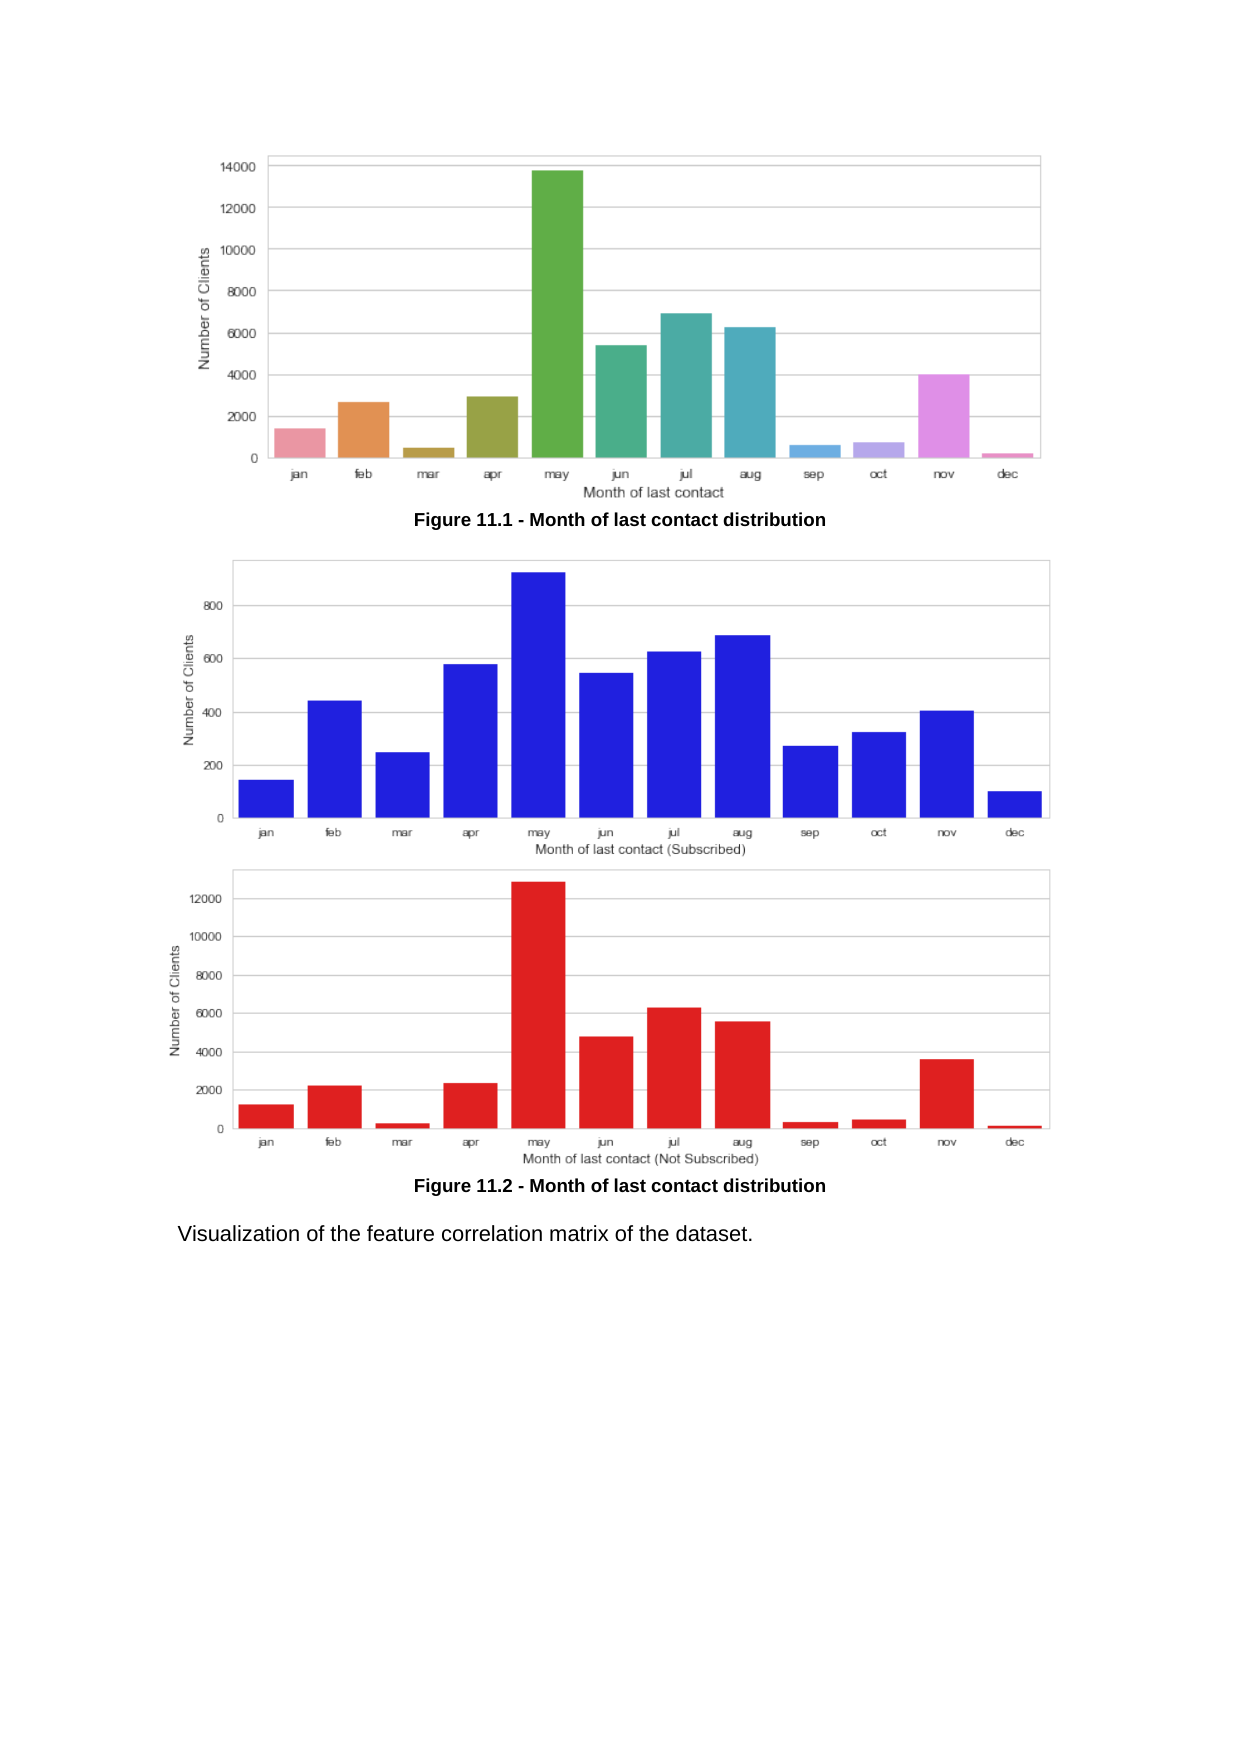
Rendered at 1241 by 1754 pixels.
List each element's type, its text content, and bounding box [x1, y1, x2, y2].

text Figure 11.2 - Month of last contact distribution [177, 1174, 1063, 1196]
picture [190, 147, 1050, 509]
text Figure 11.1 - Month of last contact distribution [177, 509, 1063, 530]
picture [162, 551, 1057, 1175]
text Visualization of the feature correlation matrix of the dataset. [177, 1221, 1063, 1246]
